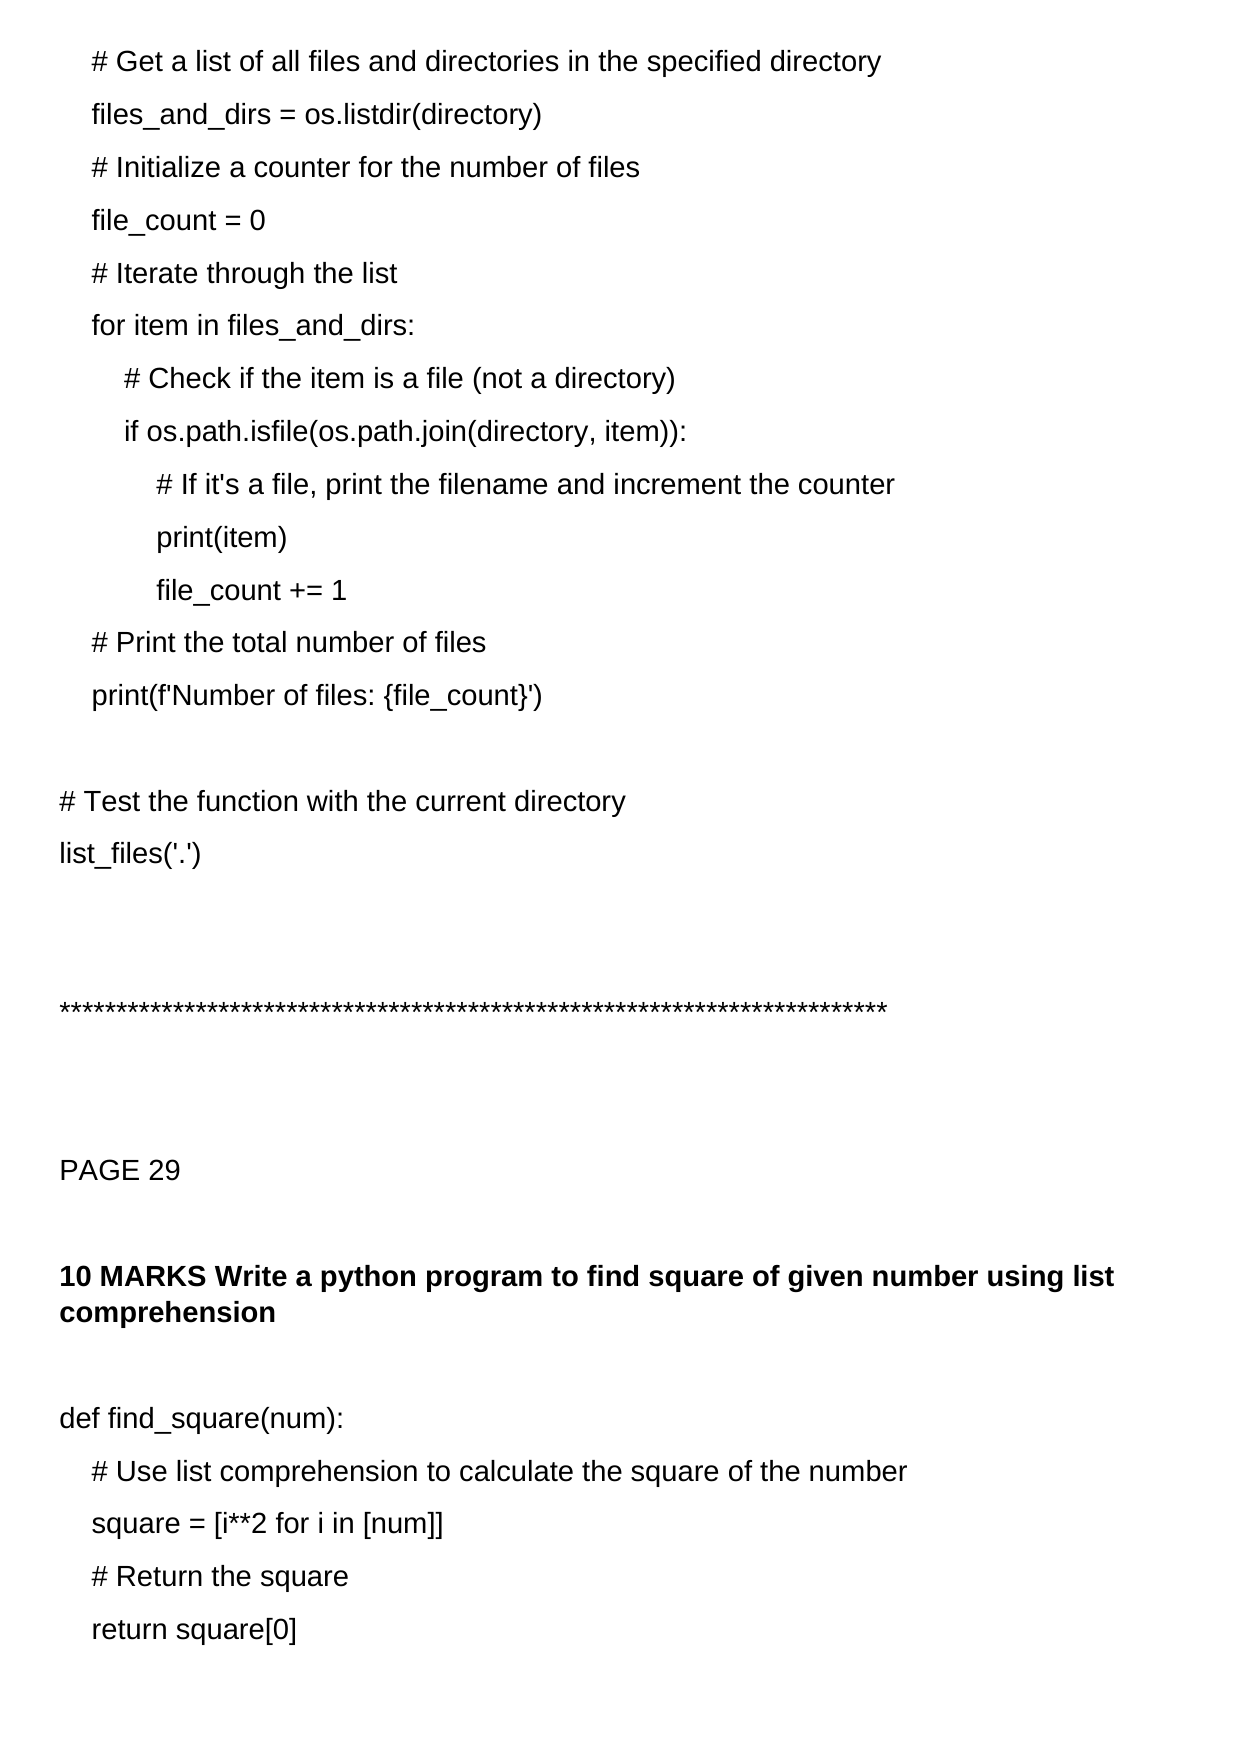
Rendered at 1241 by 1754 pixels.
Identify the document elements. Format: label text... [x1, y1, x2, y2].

text for item in files_and_dirs: [59, 308, 1181, 342]
text PAGE 29 [59, 1153, 1181, 1187]
text # Iterate through the list [59, 256, 1181, 289]
text # Test the function with the current directory [59, 784, 1181, 817]
text # Use list comprehension to calculate the square of the number [59, 1454, 1181, 1487]
text file_count += 1 [59, 572, 1181, 606]
text # If it's a file, print the filename and increment the counter [59, 467, 1181, 500]
text ************************************************************************* [59, 995, 1181, 1028]
text square = [i**2 for i in [num]] [59, 1506, 1181, 1540]
text def find_square(num): [59, 1401, 1181, 1434]
text print(item) [59, 520, 1181, 553]
text files_and_dirs = os.listdir(directory) [59, 97, 1181, 131]
text return square[0] [59, 1612, 1181, 1646]
text # Print the total number of files [59, 625, 1181, 659]
text list_files('.') [59, 837, 1181, 870]
text 10 MARKS Write a python program to find square of given number using list comprehension [59, 1259, 1181, 1329]
text # Initialize a counter for the number of files [59, 150, 1181, 183]
text file_count = 0 [59, 203, 1181, 236]
text # Get a list of all files and directories in the specified directory [59, 44, 1181, 78]
text if os.path.isfile(os.path.join(directory, item)): [59, 414, 1181, 448]
text print(f'Number of files: {file_count}') [59, 678, 1181, 712]
text # Check if the item is a file (not a directory) [59, 361, 1181, 395]
text # Return the square [59, 1559, 1181, 1593]
